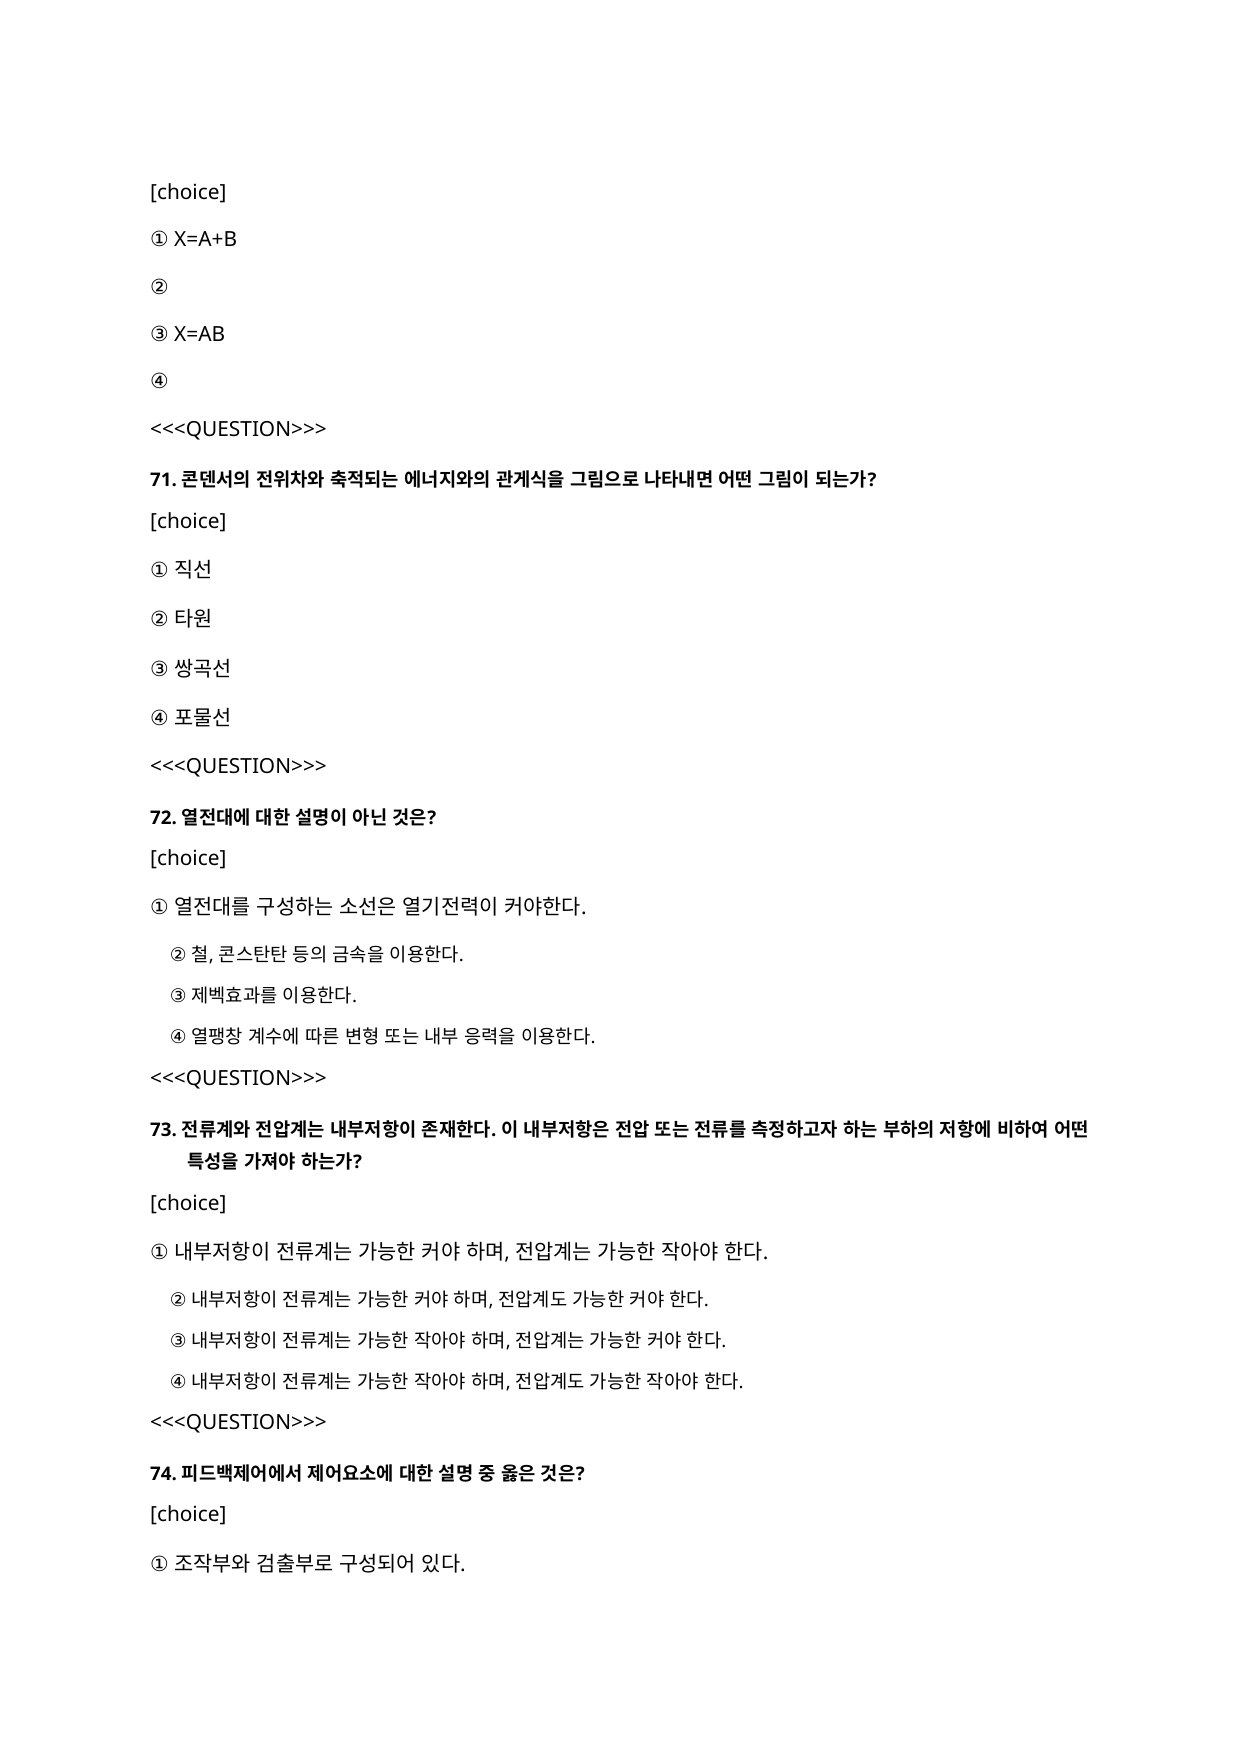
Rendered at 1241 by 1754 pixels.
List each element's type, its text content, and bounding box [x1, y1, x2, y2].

text ② 타원 [150, 603, 1090, 633]
text ③ 내부저항이 전류계는 가능한 작아야 하며, 전압계는 가능한 커야 한다. [150, 1325, 1090, 1352]
text ④ 포물선 [150, 701, 1090, 732]
text ④ 내부저항이 전류계는 가능한 작아야 하며, 전압계도 가능한 작아야 한다. [150, 1366, 1090, 1393]
text ③ 제벡효과를 이용한다. [150, 981, 1090, 1008]
text ③ 쌍곡선 [150, 652, 1090, 682]
text ④ [150, 366, 1090, 395]
text ① 열전대를 구성하는 소선은 열기전력이 커야한다. [150, 891, 1090, 921]
text ② 철, 콘스탄탄 등의 금속을 이용한다. [150, 940, 1090, 967]
text <<<QUESTION>>> [150, 1063, 1090, 1091]
text ② [150, 272, 1090, 300]
text ④ 열팽창 계수에 따른 변형 또는 내부 응력을 이용한다. [150, 1022, 1090, 1049]
text 71. 콘덴서의 전위차와 축적되는 에너지와의 관게식을 그림으로 나타내면 어떤 그림이 되는가? [150, 465, 1090, 492]
text <<<QUESTION>>> [150, 751, 1090, 779]
text <<<QUESTION>>> [150, 1407, 1090, 1436]
text 72. 열전대에 대한 설명이 아닌 것은? [150, 802, 1090, 829]
text ① 내부저항이 전류계는 가능한 커야 하며, 전압계는 가능한 작아야 한다. [150, 1235, 1090, 1265]
text 74. 피드백제어에서 제어요소에 대한 설명 중 옳은 것은? [150, 1459, 1090, 1486]
text ② 내부저항이 전류계는 가능한 커야 하며, 전압계도 가능한 커야 한다. [150, 1284, 1090, 1312]
text <<<QUESTION>>> [150, 414, 1090, 442]
text [choice] [150, 843, 1090, 872]
text 73. 전류계와 전압계는 내부저항이 존재한다. 이 내부저항은 전압 또는 전류를 측정하고자 하는 부하의 저항에 비하여 어떤 특성을 가져야 하는가? [150, 1114, 1090, 1174]
text ① X=A+B [150, 224, 1090, 253]
text ① 조작부와 검출부로 구성되어 있다. [150, 1547, 1090, 1577]
text [choice] [150, 506, 1090, 534]
text [choice] [150, 177, 1090, 206]
text [choice] [150, 1499, 1090, 1528]
text [choice] [150, 1188, 1090, 1216]
text ① 직선 [150, 553, 1090, 584]
text ③ X=AB [150, 319, 1090, 347]
